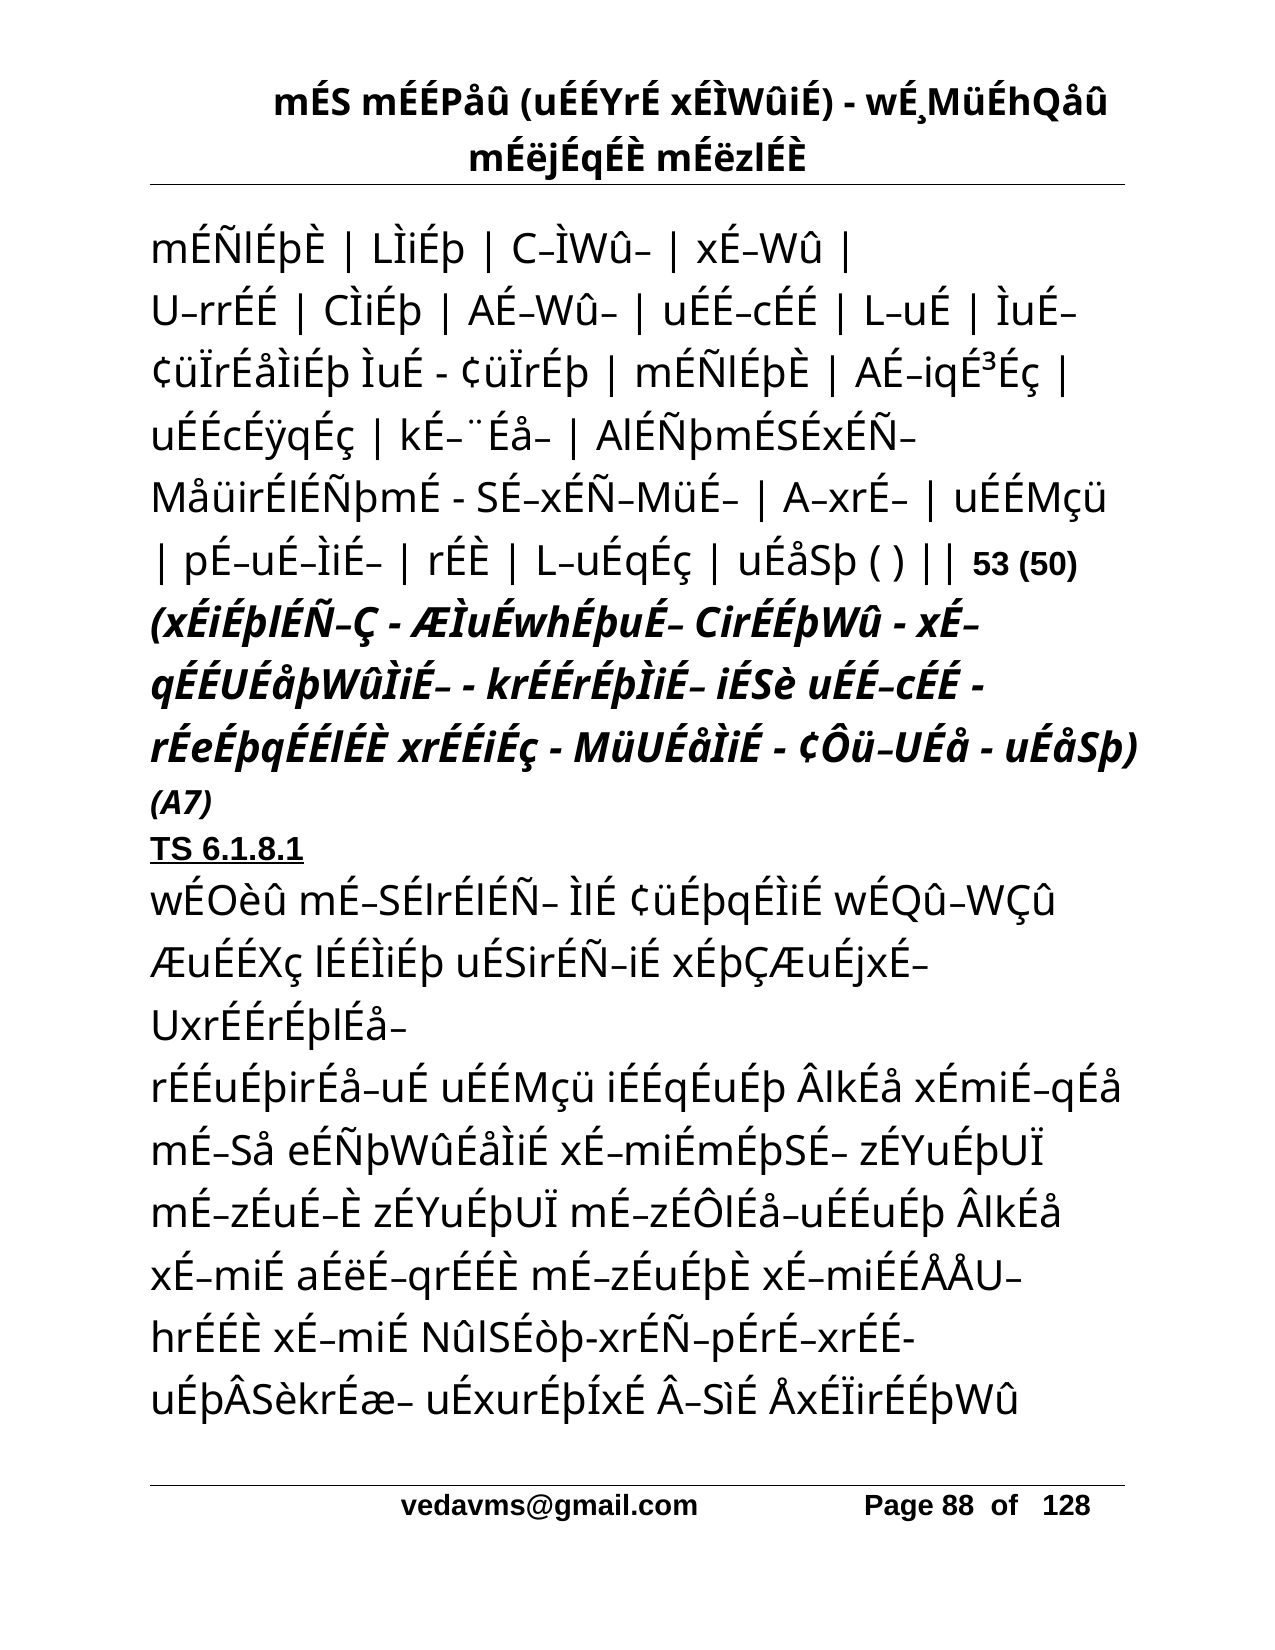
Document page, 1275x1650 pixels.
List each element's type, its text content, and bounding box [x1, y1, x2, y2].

text TS 6.1.8.1 [150, 829, 1125, 867]
text (xÉiÉþlÉÑ–Ç - ÆÌuÉwhÉþuÉ– CirÉÉþWû - xÉ–qÉÉUÉåþWûÌiÉ– - krÉÉrÉþÌiÉ– iÉSè uÉÉ–cÉÉ - rÉeÉþqÉÉlÉÈ xrÉÉiÉç - MüUÉåÌiÉ - ¢Ôü–UÉå - uÉåSþ) (A7) [150, 593, 1172, 824]
text rÉÉuÉþirÉå–uÉ uÉÉMçü iÉÉqÉuÉþ ÂlkÉå xÉmiÉ–qÉå mÉ–Så eÉÑþWûÉåÌiÉ xÉ–miÉmÉþSÉ– zÉYuÉþUÏ [150, 1058, 1125, 1177]
text mÉ–zÉuÉ–È zÉYuÉþUÏ mÉ–zÉÔlÉå–uÉÉuÉþ ÂlkÉå xÉ–miÉ aÉëÉ–qrÉÉÈ mÉ–zÉuÉþÈ xÉ–miÉÉÅÅU–hrÉÉÈ xÉ–miÉ NûlSÉòþ-xrÉÑ–pÉrÉ–xrÉÉ-uÉþÂSèkrÉæ– uÉxurÉþÍxÉ Â–SìÉ ÅxÉÏirÉÉþWû [150, 1183, 1125, 1427]
text xuÉ–ÎxiÉ | xÉÉåqÉþxÉ–ZÉåÌiÉ– xÉÉåqÉþ - xÉ–ZÉÉ– | mÉÑlÉþÈ | LÌiÉþ | C–ÌWû– | xÉ–Wû | [150, 218, 1125, 275]
text U–rrÉÉ | CÌiÉþ | AÉ–Wû– | uÉÉ–cÉÉ | L–uÉ | ÌuÉ–¢üÏrÉåÌiÉþ ÌuÉ - ¢üÏrÉþ | mÉÑlÉþÈ | AÉ–iqÉ³Éç | uÉÉcÉÿqÉç | kÉ–¨Éå– | AlÉÑþmÉSÉxÉÑ–MåüirÉlÉÑþmÉ - SÉ–xÉÑ–MüÉ– | A–xrÉ– | uÉÉMçü | pÉ–uÉ–ÌiÉ– | rÉÈ | L–uÉqÉç | uÉåSþ ( ) || 53 (50) [150, 281, 1125, 587]
text wÉOèû mÉ–SÉlrÉlÉÑ– ÌlÉ ¢üÉþqÉÌiÉ wÉQû–WÇû ÆuÉÉXç lÉÉÌiÉþ uÉSirÉÑ–iÉ xÉþÇÆuÉjxÉ–UxrÉÉrÉþlÉå– [150, 871, 1125, 1052]
